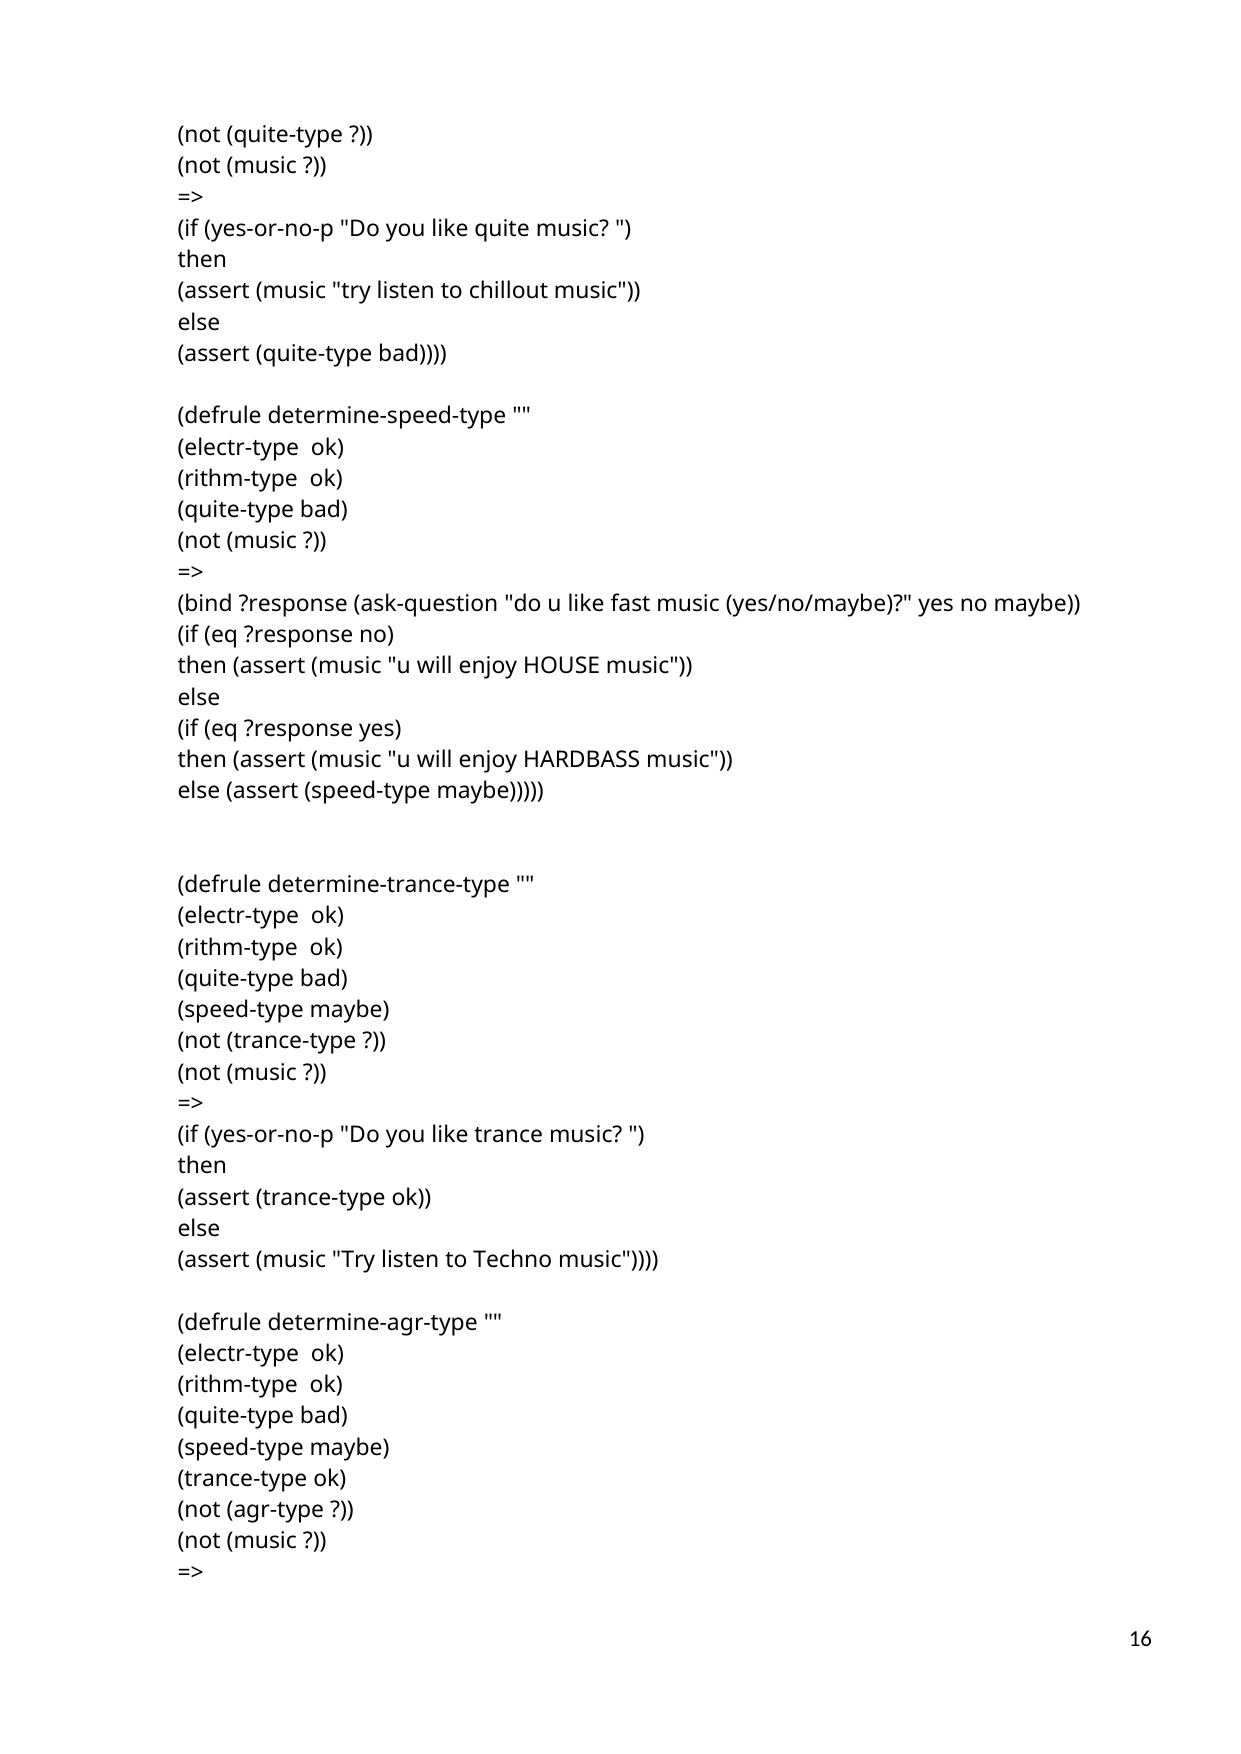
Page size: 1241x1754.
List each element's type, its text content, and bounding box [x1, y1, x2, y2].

text then (assert (music "u will enjoy HARDBASS music")) [177, 743, 1152, 774]
text (electr-type ok) [177, 1337, 1152, 1368]
text (quite-type bad) [177, 962, 1152, 993]
text (assert (music "try listen to chillout music")) [177, 274, 1152, 306]
text (defrule determine-agr-type "" [177, 1306, 1152, 1337]
text (if (eq ?response no) [177, 618, 1152, 649]
text => [177, 181, 1152, 212]
text (not (agr-type ?)) [177, 1493, 1152, 1524]
text (assert (quite-type bad)))) [177, 337, 1152, 368]
text (not (music ?)) [177, 149, 1152, 181]
text (not (music ?)) [177, 524, 1152, 556]
text (speed-type maybe) [177, 1431, 1152, 1462]
text => [177, 556, 1152, 587]
text else [177, 1212, 1152, 1243]
text (defrule determine-trance-type "" [177, 868, 1152, 899]
text else (assert (speed-type maybe))))) [177, 774, 1152, 806]
text (if (yes-or-no-p "Do you like trance music? ") [177, 1118, 1152, 1149]
text (rithm-type ok) [177, 931, 1152, 962]
text (rithm-type ok) [177, 1368, 1152, 1399]
text then [177, 243, 1152, 274]
text (quite-type bad) [177, 493, 1152, 524]
text (not (quite-type ?)) [177, 118, 1152, 149]
text (rithm-type ok) [177, 462, 1152, 493]
text (electr-type ok) [177, 431, 1152, 462]
text (assert (music "Try listen to Techno music")))) [177, 1243, 1152, 1274]
text (bind ?response (ask-question "do u like fast music (yes/no/maybe)?" yes no maybe)) [177, 587, 1152, 618]
text => [177, 1556, 1152, 1587]
text (not (music ?)) [177, 1524, 1152, 1556]
text => [177, 1087, 1152, 1118]
text then [177, 1149, 1152, 1181]
text (not (trance-type ?)) [177, 1024, 1152, 1056]
text (speed-type maybe) [177, 993, 1152, 1024]
text (not (music ?)) [177, 1056, 1152, 1087]
text then (assert (music "u will enjoy HOUSE music")) [177, 649, 1152, 681]
text else [177, 681, 1152, 712]
text (quite-type bad) [177, 1399, 1152, 1431]
text (defrule determine-speed-type "" [177, 399, 1152, 431]
text (electr-type ok) [177, 899, 1152, 931]
text (if (eq ?response yes) [177, 712, 1152, 743]
text (assert (trance-type ok)) [177, 1181, 1152, 1212]
text else [177, 306, 1152, 337]
text (if (yes-or-no-p "Do you like quite music? ") [177, 212, 1152, 243]
text (trance-type ok) [177, 1462, 1152, 1493]
